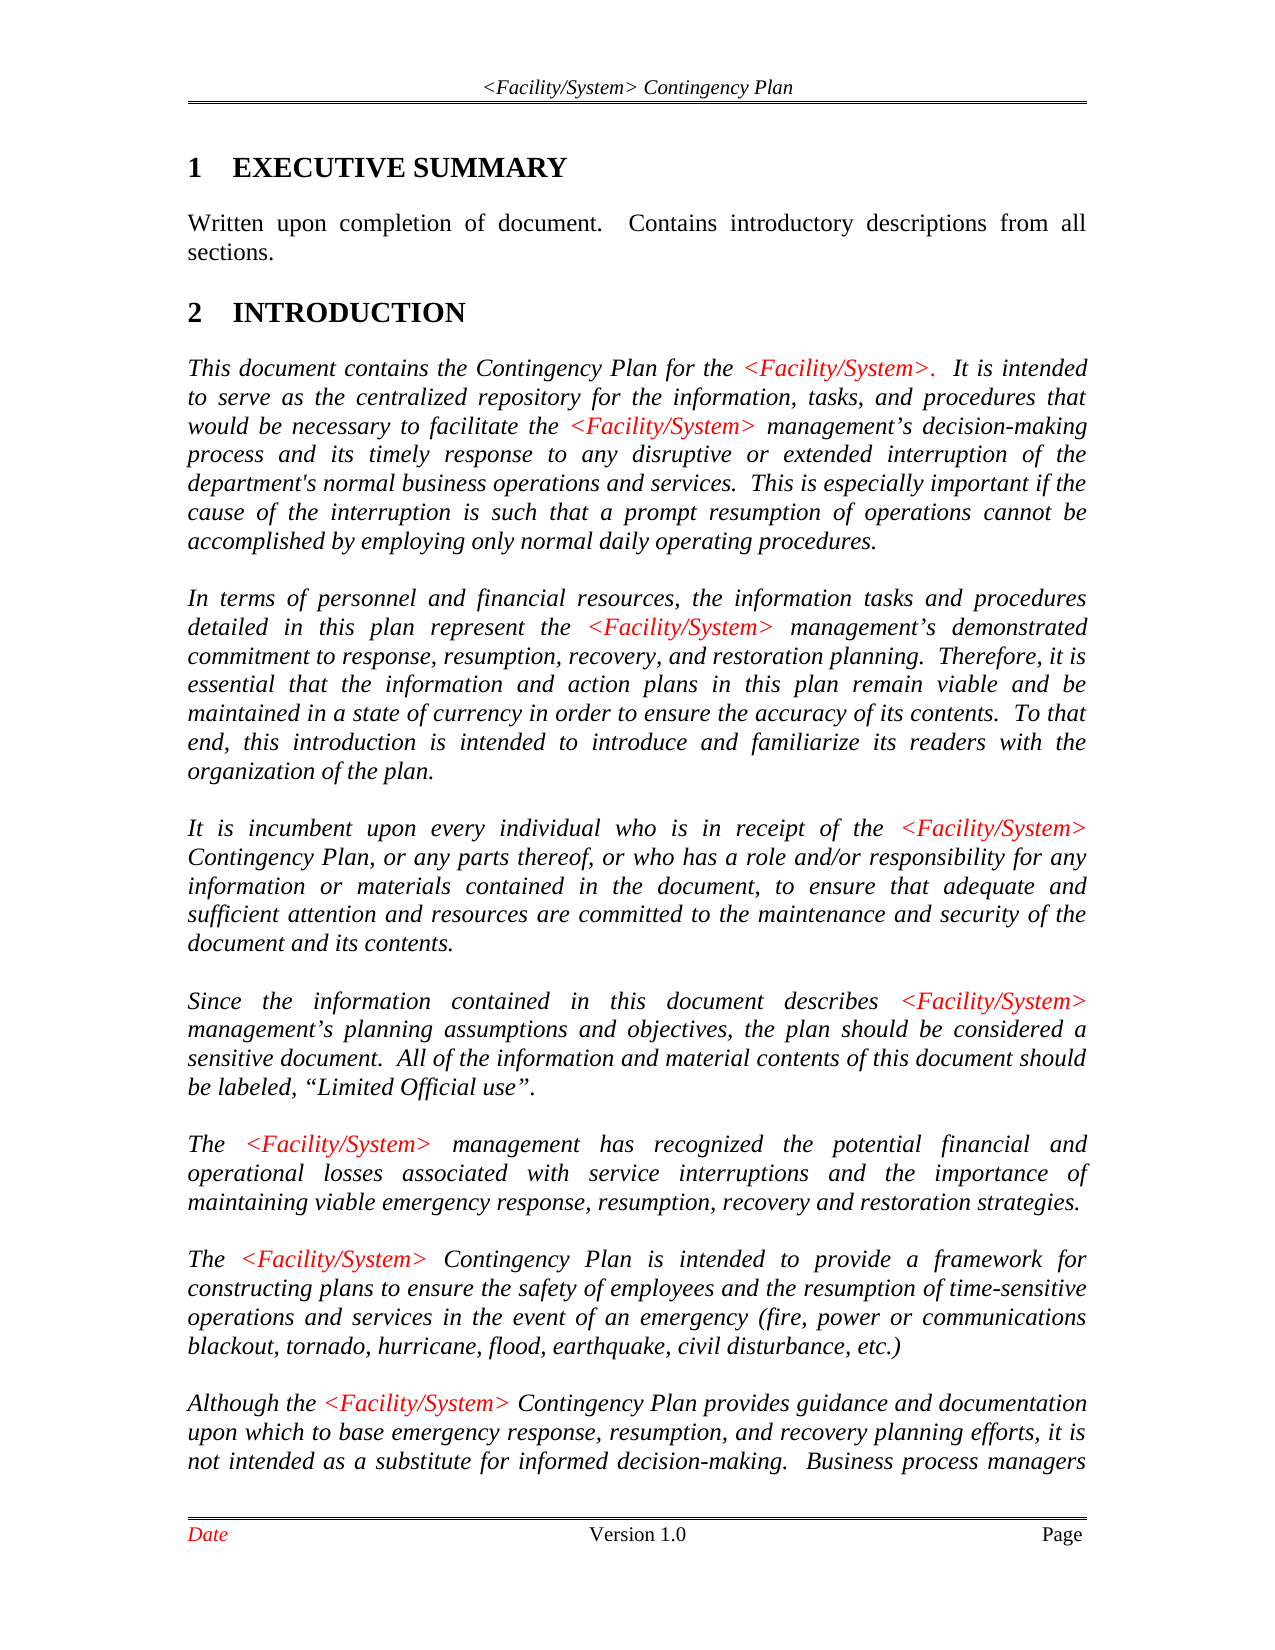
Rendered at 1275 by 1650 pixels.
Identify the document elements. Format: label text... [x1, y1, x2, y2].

text The <Facility/System> Contingency Plan is intended to provide a framework for constructing plans to ensure the safety of employees and the resumption of time-sensitive operations and services in the event of an emergency (fire, power or communications blackout, tornado, hurricane, flood, earthquake, civil disturbance, etc.) [187, 1244, 1087, 1359]
subtitle Executive Summary [187, 150, 1087, 183]
text It is incumbent upon every individual who is in receipt of the <Facility/System> Contingency Plan, or any parts thereof, or who has a role and/or responsibility for any information or materials contained in the document, to ensure that adequate and sufficient attention and resources are committed to the maintenance and security of the document and its contents. [187, 813, 1087, 957]
text In terms of personnel and financial resources, the information tasks and procedures detailed in this plan represent the <Facility/System> management’s demonstrated commitment to response, resumption, recovery, and restoration planning. Therefore, it is essential that the information and action plans in this plan remain viable and be maintained in a state of currency in order to ensure the accuracy of its contents. To that end, this introduction is intended to introduce and familiarize its readers with the organization of the plan. [187, 583, 1087, 784]
text The <Facility/System> management has recognized the potential financial and operational losses associated with service interruptions and the importance of maintaining viable emergency response, resumption, recovery and restoration strategies. [187, 1129, 1087, 1216]
text Written upon completion of document. Contains introductory descriptions from all sections. [187, 208, 1087, 266]
subtitle Introduction [187, 295, 1087, 328]
text Since the information contained in this document describes <Facility/System> management’s planning assumptions and objectives, the plan should be considered a sensitive document. All of the information and material contents of this document should be labeled, “Limited Official use”. [187, 986, 1087, 1101]
text This document contains the Contingency Plan for the <Facility/System>. It is intended to serve as the centralized repository for the information, tasks, and procedures that would be necessary to facilitate the <Facility/System> management’s decision-making process and its timely response to any disruptive or extended interruption of the department's normal business operations and services. This is especially important if the cause of the interruption is such that a prompt resumption of operations cannot be accomplished by employing only normal daily operating procedures. [187, 353, 1087, 554]
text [187, 1388, 1087, 1474]
